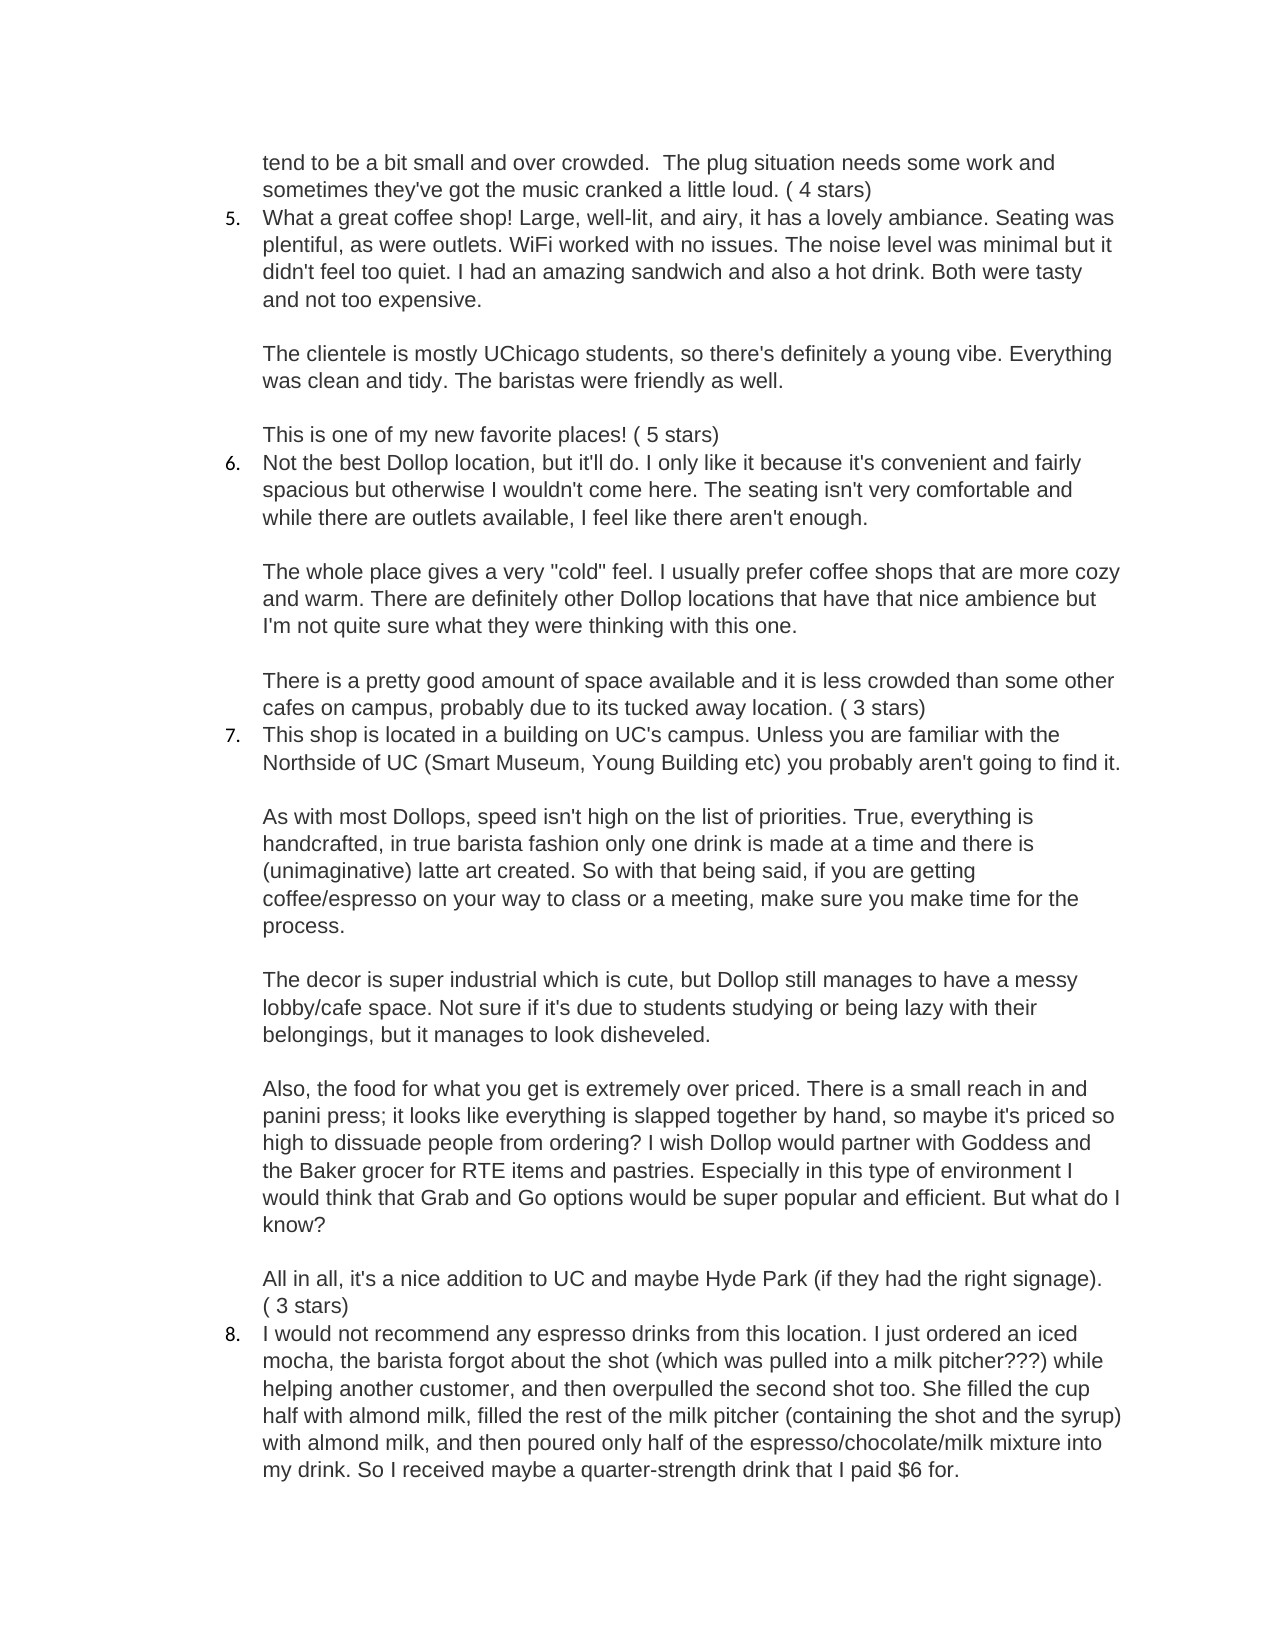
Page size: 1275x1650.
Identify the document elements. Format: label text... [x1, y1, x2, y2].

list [225, 1321, 1125, 1482]
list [225, 150, 1125, 202]
list What a great coffee shop! Large, well-lit, and airy, it has a lovely ambiance. Seating was plentiful, as were outlets. WiFi worked with no issues. The noise level was minimal but it didn't feel too quiet. I had an amazing sandwich and also a hot drink. Both were tasty and not too expensive. The clientele is mostly UChicago students, so there's definitely a young vibe. Everything was clean and tidy. The baristas were friendly as well. This is one of my new favorite places! ( 5 stars) [225, 204, 1125, 448]
list This shop is located in a building on UC's campus. Unless you are familiar with the Northside of UC (Smart Museum, Young Building etc) you probably aren't going to find it. As with most Dollops, speed isn't high on the list of priorities. True, everything is handcrafted, in true barista fashion only one drink is made at a time and there is (unimaginative) latte art created. So with that being said, if you are getting coffee/espresso on your way to class or a meeting, make sure you make time for the process. The decor is super industrial which is cute, but Dollop still manages to have a messy lobby/cafe space. Not sure if it's due to students studying or being lazy with their belongings, but it manages to look disheveled. Also, the food for what you get is extremely over priced. There is a small reach in and panini press; it looks like everything is slapped together by hand, so maybe it's priced so high to dissuade people from ordering? I wish Dollop would partner with Goddess and the Baker grocer for RTE items and pastries. Especially in this type of environment I would think that Grab and Go options would be super popular and efficient. But what do I know? All in all, it's a nice addition to UC and maybe Hyde Park (if they had the right signage). ( 3 stars) [225, 722, 1125, 1319]
list Not the best Dollop location, but it'll do. I only like it because it's convenient and fairly spacious but otherwise I wouldn't come here. The seating isn't very comfortable and while there are outlets available, I feel like there aren't enough. The whole place gives a very "cold" feel. I usually prefer coffee shops that are more cozy and warm. There are definitely other Dollop locations that have that nice ambience but I'm not quite sure what they were thinking with this one. There is a pretty good amount of space available and it is less crowded than some other cafes on campus, probably due to its tucked away location. ( 3 stars) [225, 449, 1125, 720]
